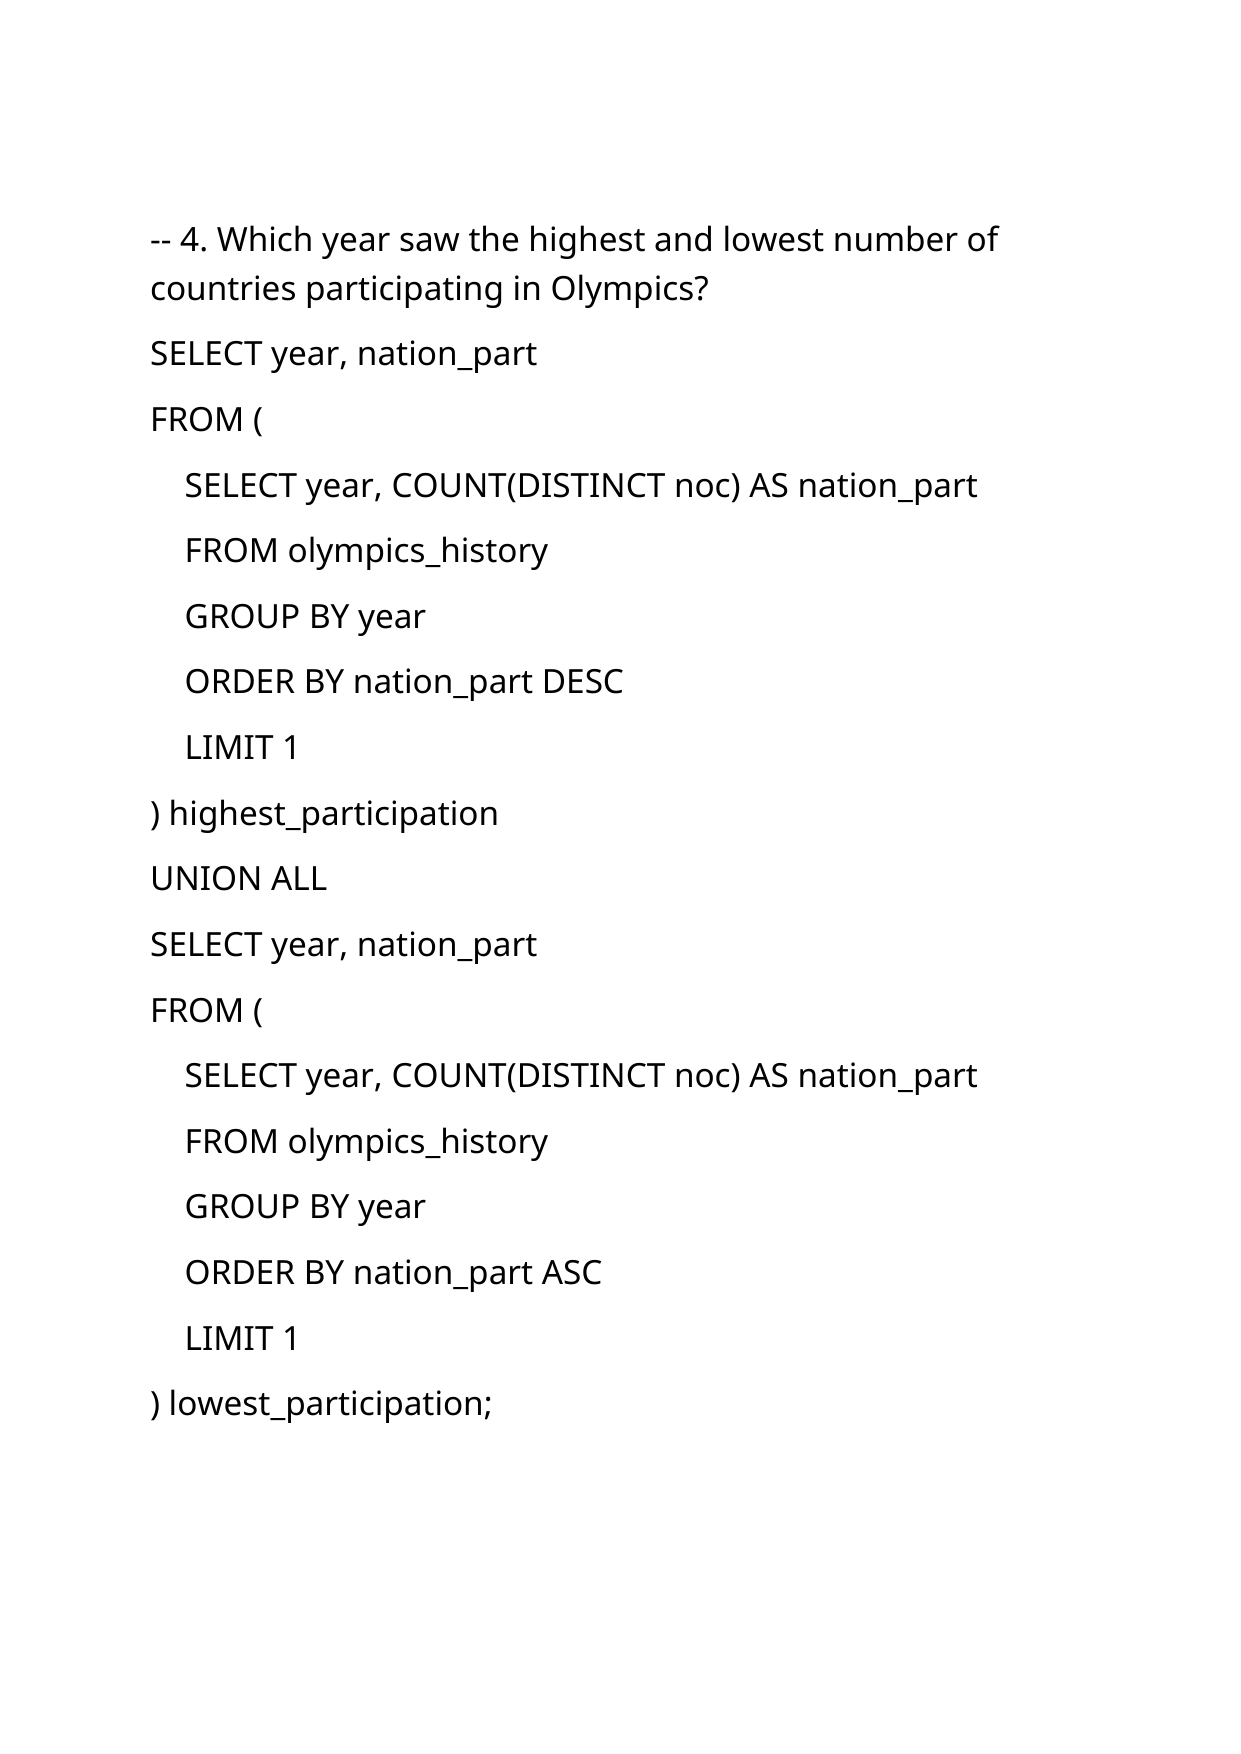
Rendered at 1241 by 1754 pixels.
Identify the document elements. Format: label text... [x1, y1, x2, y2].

text SELECT year, nation_part [150, 330, 1090, 376]
text ) lowest_participation; [150, 1380, 1090, 1426]
text FROM ( [150, 396, 1090, 441]
text -- 4. Which year saw the highest and lowest number of countries participating in Olympics? [150, 216, 1090, 310]
text UNION ALL [150, 855, 1090, 901]
text GROUP BY year [150, 1183, 1090, 1229]
text SELECT year, COUNT(DISTINCT noc) AS nation_part [150, 1052, 1090, 1097]
text FROM ( [150, 986, 1090, 1032]
text GROUP BY year [150, 593, 1090, 638]
text LIMIT 1 [150, 1314, 1090, 1360]
text FROM olympics_history [150, 1118, 1090, 1163]
text ORDER BY nation_part DESC [150, 658, 1090, 704]
text LIMIT 1 [150, 724, 1090, 769]
text FROM olympics_history [150, 527, 1090, 572]
text ) highest_participation [150, 789, 1090, 835]
text ORDER BY nation_part ASC [150, 1249, 1090, 1294]
text SELECT year, nation_part [150, 921, 1090, 966]
text SELECT year, COUNT(DISTINCT noc) AS nation_part [150, 461, 1090, 507]
